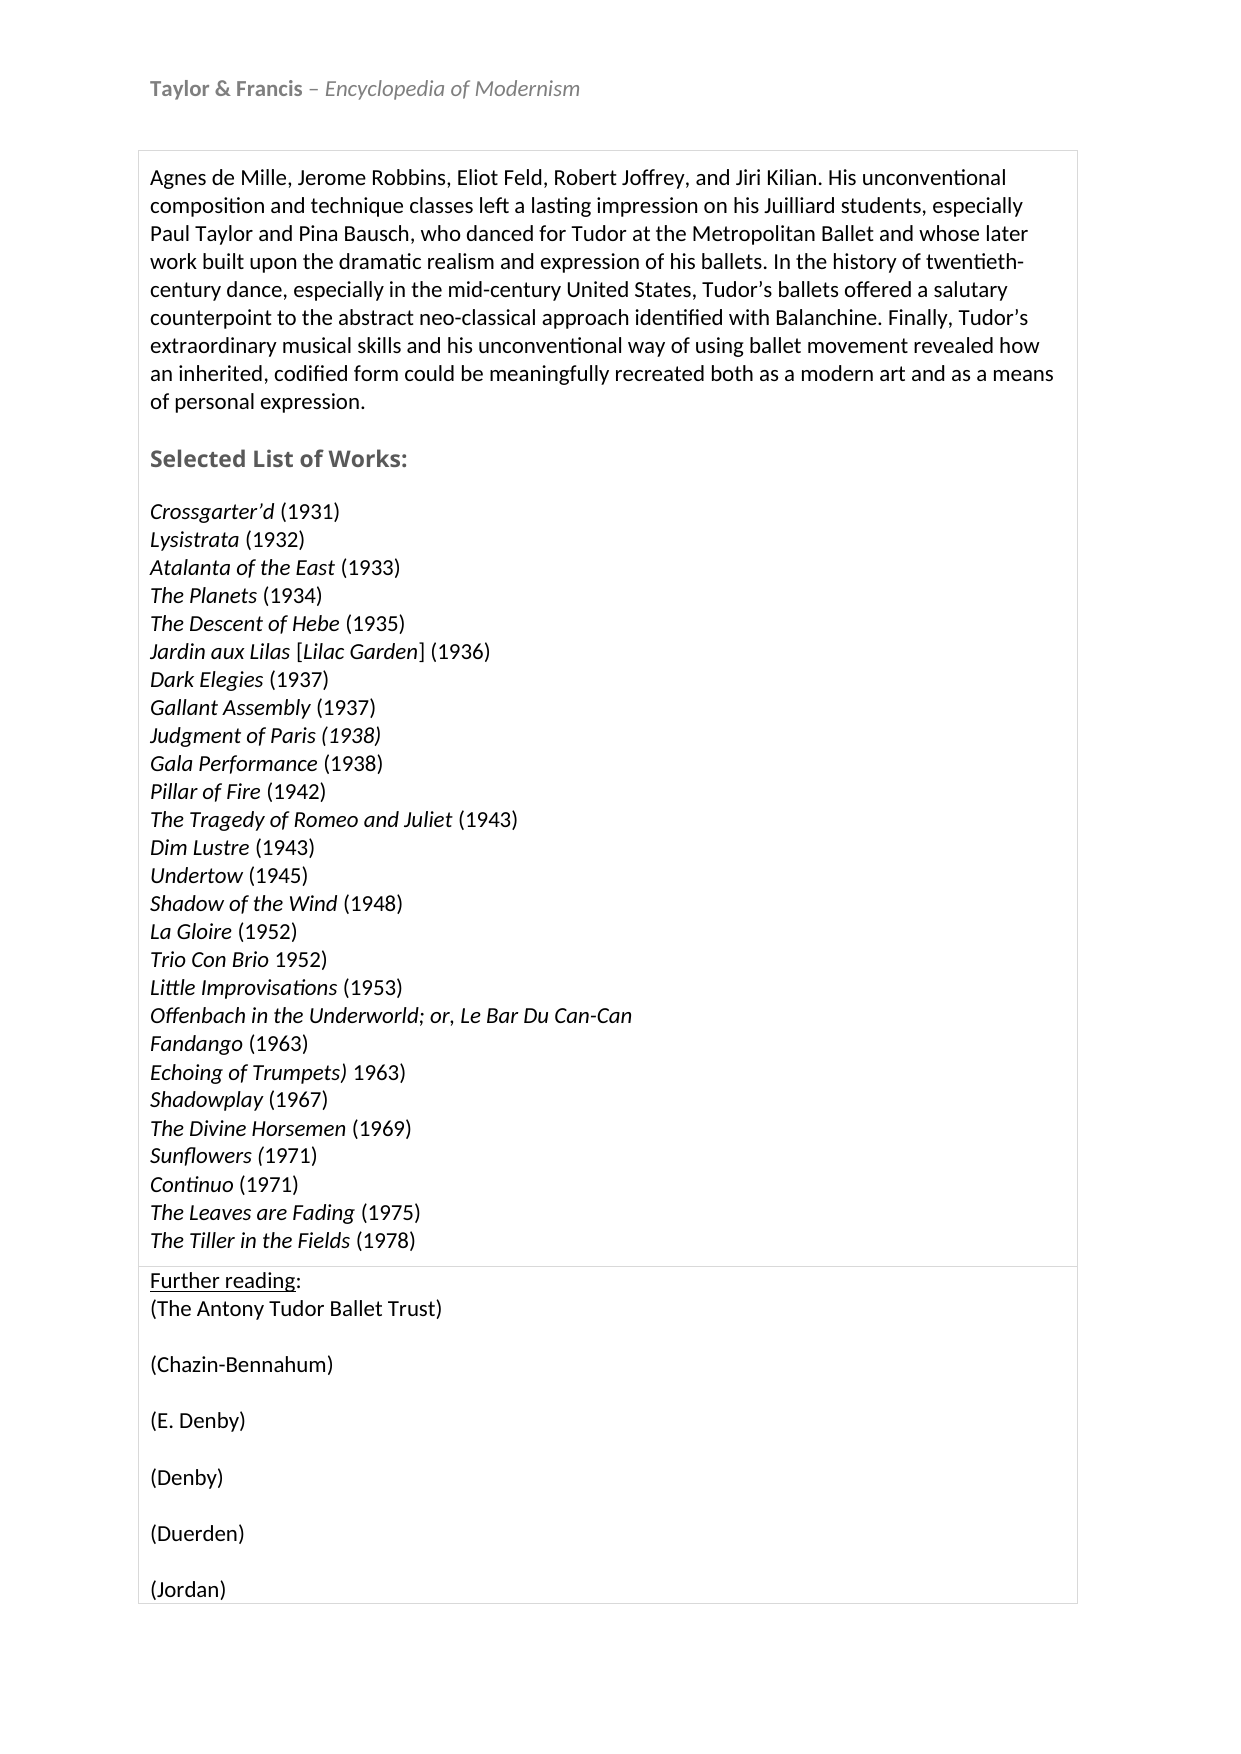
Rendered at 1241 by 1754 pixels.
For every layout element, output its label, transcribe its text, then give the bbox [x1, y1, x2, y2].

table_cell Further reading: [139, 1267, 1077, 1603]
